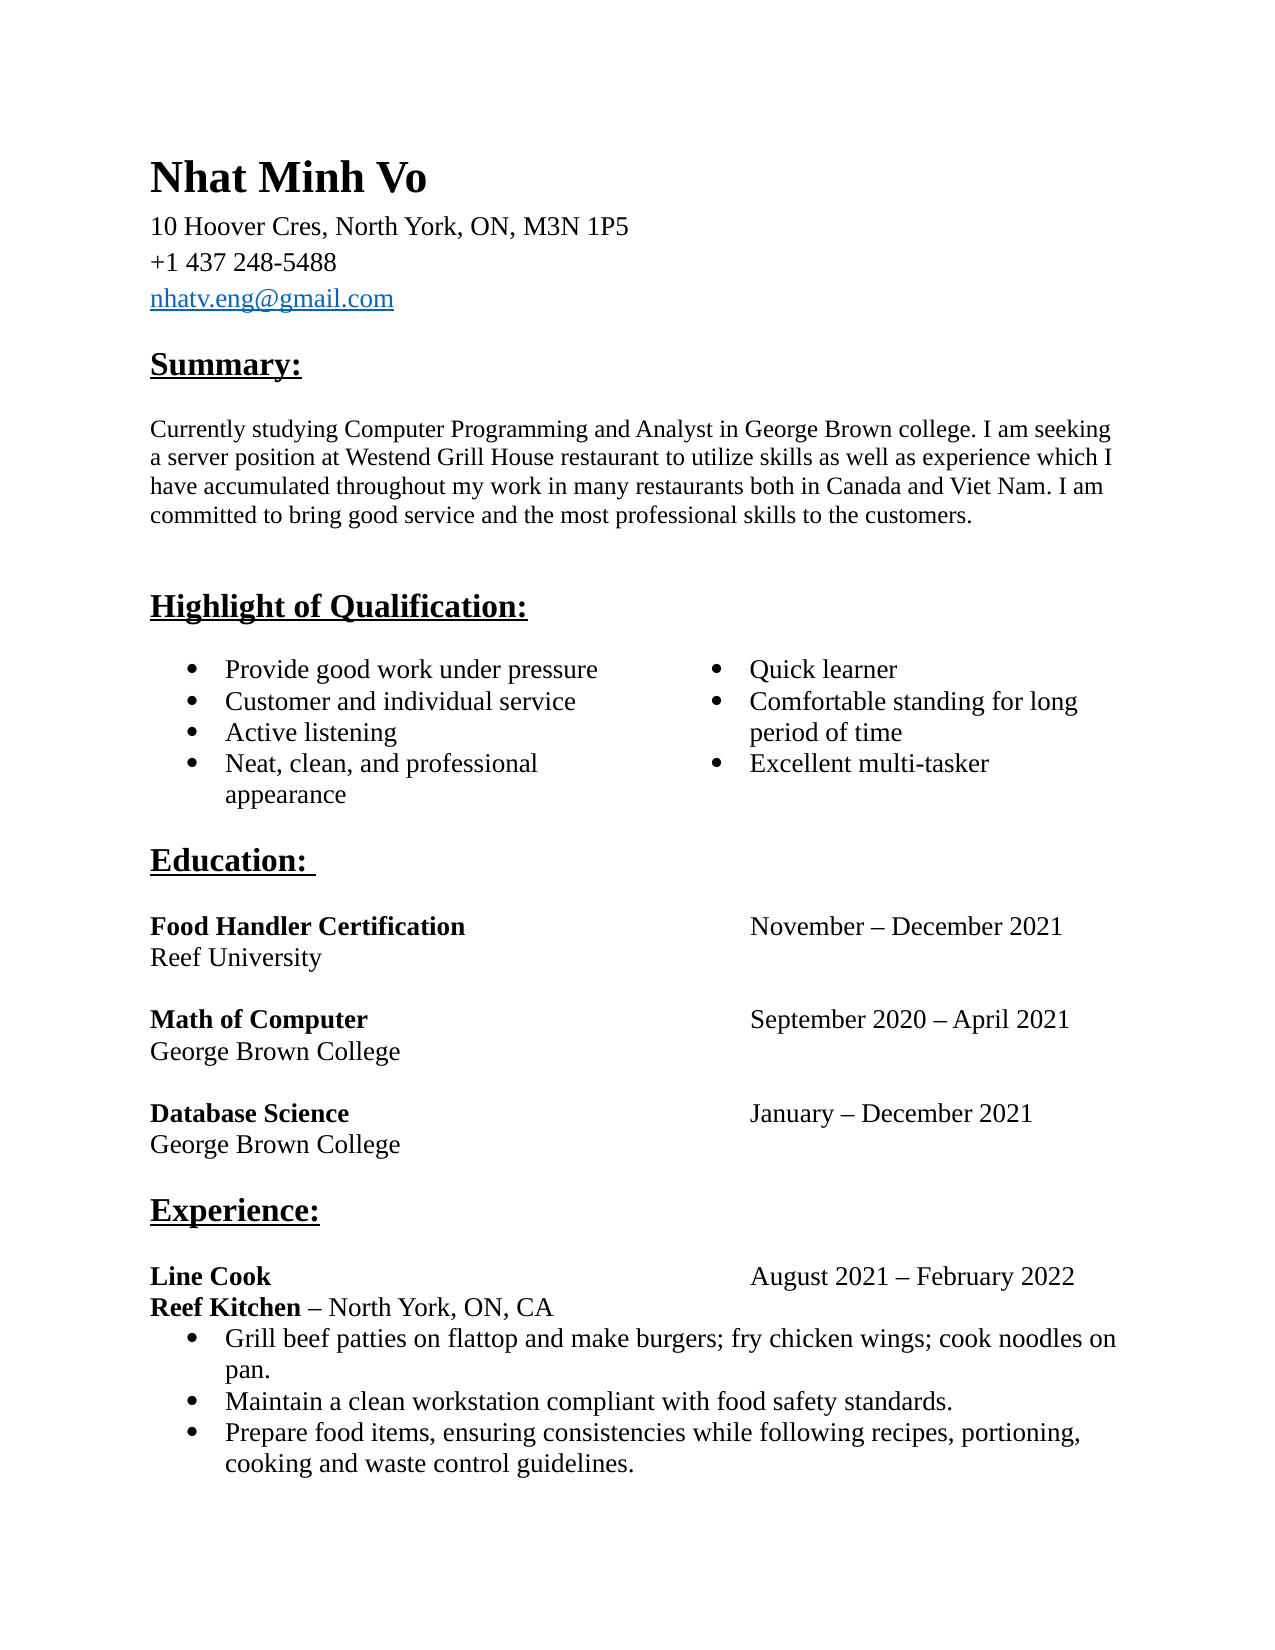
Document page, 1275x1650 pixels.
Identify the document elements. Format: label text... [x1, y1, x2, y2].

text Education: [150, 841, 1125, 879]
text Math of Computer September 2020 – April 2021 [150, 1003, 1125, 1035]
text Reef University [150, 941, 1125, 972]
list Provide good work under pressure [187, 653, 601, 684]
text +1 437 248-5488 [150, 246, 1125, 277]
list Customer and individual service [187, 684, 601, 716]
text Summary: [150, 344, 1125, 383]
text Reef Kitchen – North York, ON, CA [150, 1291, 1125, 1322]
text George Brown College [150, 1128, 1125, 1159]
list Active listening [187, 716, 601, 747]
text Database Science January – December 2021 [150, 1097, 1125, 1128]
text nhatv.eng@gmail.com [150, 282, 1125, 313]
list Quick learner [712, 653, 1125, 684]
text Line Cook August 2021 – February 2022 [150, 1260, 1125, 1291]
list Grill beef patties on flattop and make burgers; fry chicken wings; cook noodles on pan. [187, 1322, 1125, 1384]
text Currently studying Computer Programming and Analyst in George Brown college. I am seeking a server position at Westend Grill House restaurant to utilize skills as well as experience which I have accumulated throughout my work in many restaurants both in Canada and Viet Nam. I am committed to bring good service and the most professional skills to the customers. [150, 414, 1125, 529]
text Experience: [150, 1190, 1125, 1229]
text George Brown College [150, 1035, 1125, 1066]
list Maintain a clean workstation compliant with food safety standards. [187, 1384, 1125, 1416]
text Food Handler Certification November – December 2021 [150, 910, 1125, 941]
text Nhat Minh Vo [150, 150, 1125, 203]
list Neat, clean, and professional appearance [187, 747, 601, 809]
list Prepare food items, ensuring consistencies while following recipes, portioning, cooking and waste control guidelines. [187, 1416, 1125, 1478]
list Comfortable standing for long period of time [712, 684, 1125, 747]
text Highlight of Qualification: [150, 586, 1125, 624]
text 10 Hoover Cres, North York, ON, M3N 1P5 [150, 211, 1125, 242]
list Excellent multi-tasker [712, 747, 1125, 778]
